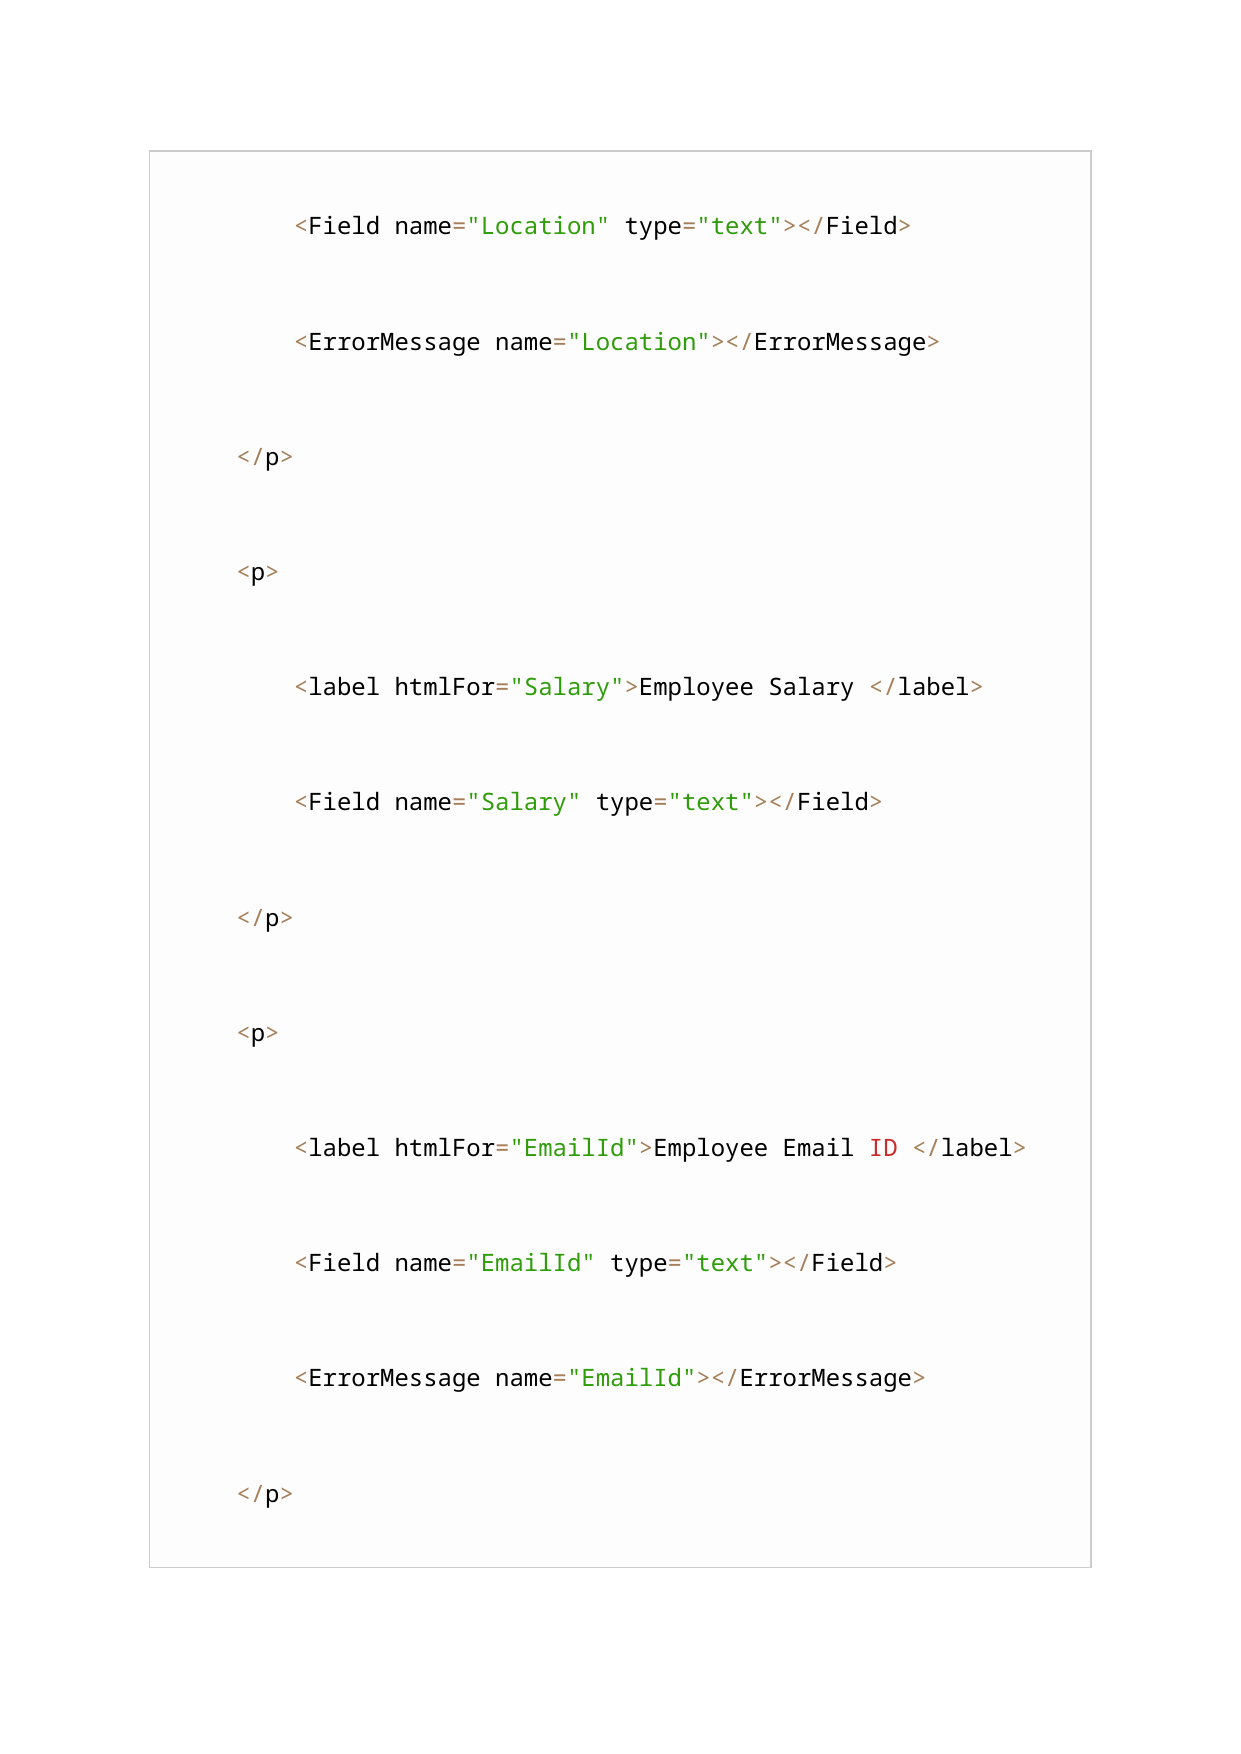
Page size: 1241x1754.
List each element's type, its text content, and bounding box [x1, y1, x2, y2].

text </p> [150, 1475, 1090, 1509]
text <ErrorMessage name="Location"></ErrorMessage> [150, 323, 1090, 357]
text <label htmlFor="Salary">Employee Salary </label> [150, 668, 1090, 703]
text </p> [150, 438, 1090, 472]
text <Field name="EmailId" type="text"></Field> [150, 1244, 1090, 1279]
text </p> [150, 899, 1090, 933]
text <p> [150, 1014, 1090, 1048]
text <label htmlFor="EmailId">Employee Email ID </label> [150, 1129, 1090, 1163]
text <Field name="Salary" type="text"></Field> [150, 784, 1090, 818]
text <p> [150, 553, 1090, 587]
text <Field name="Location" type="text"></Field> [150, 208, 1090, 242]
text <ErrorMessage name="EmailId"></ErrorMessage> [150, 1360, 1090, 1394]
